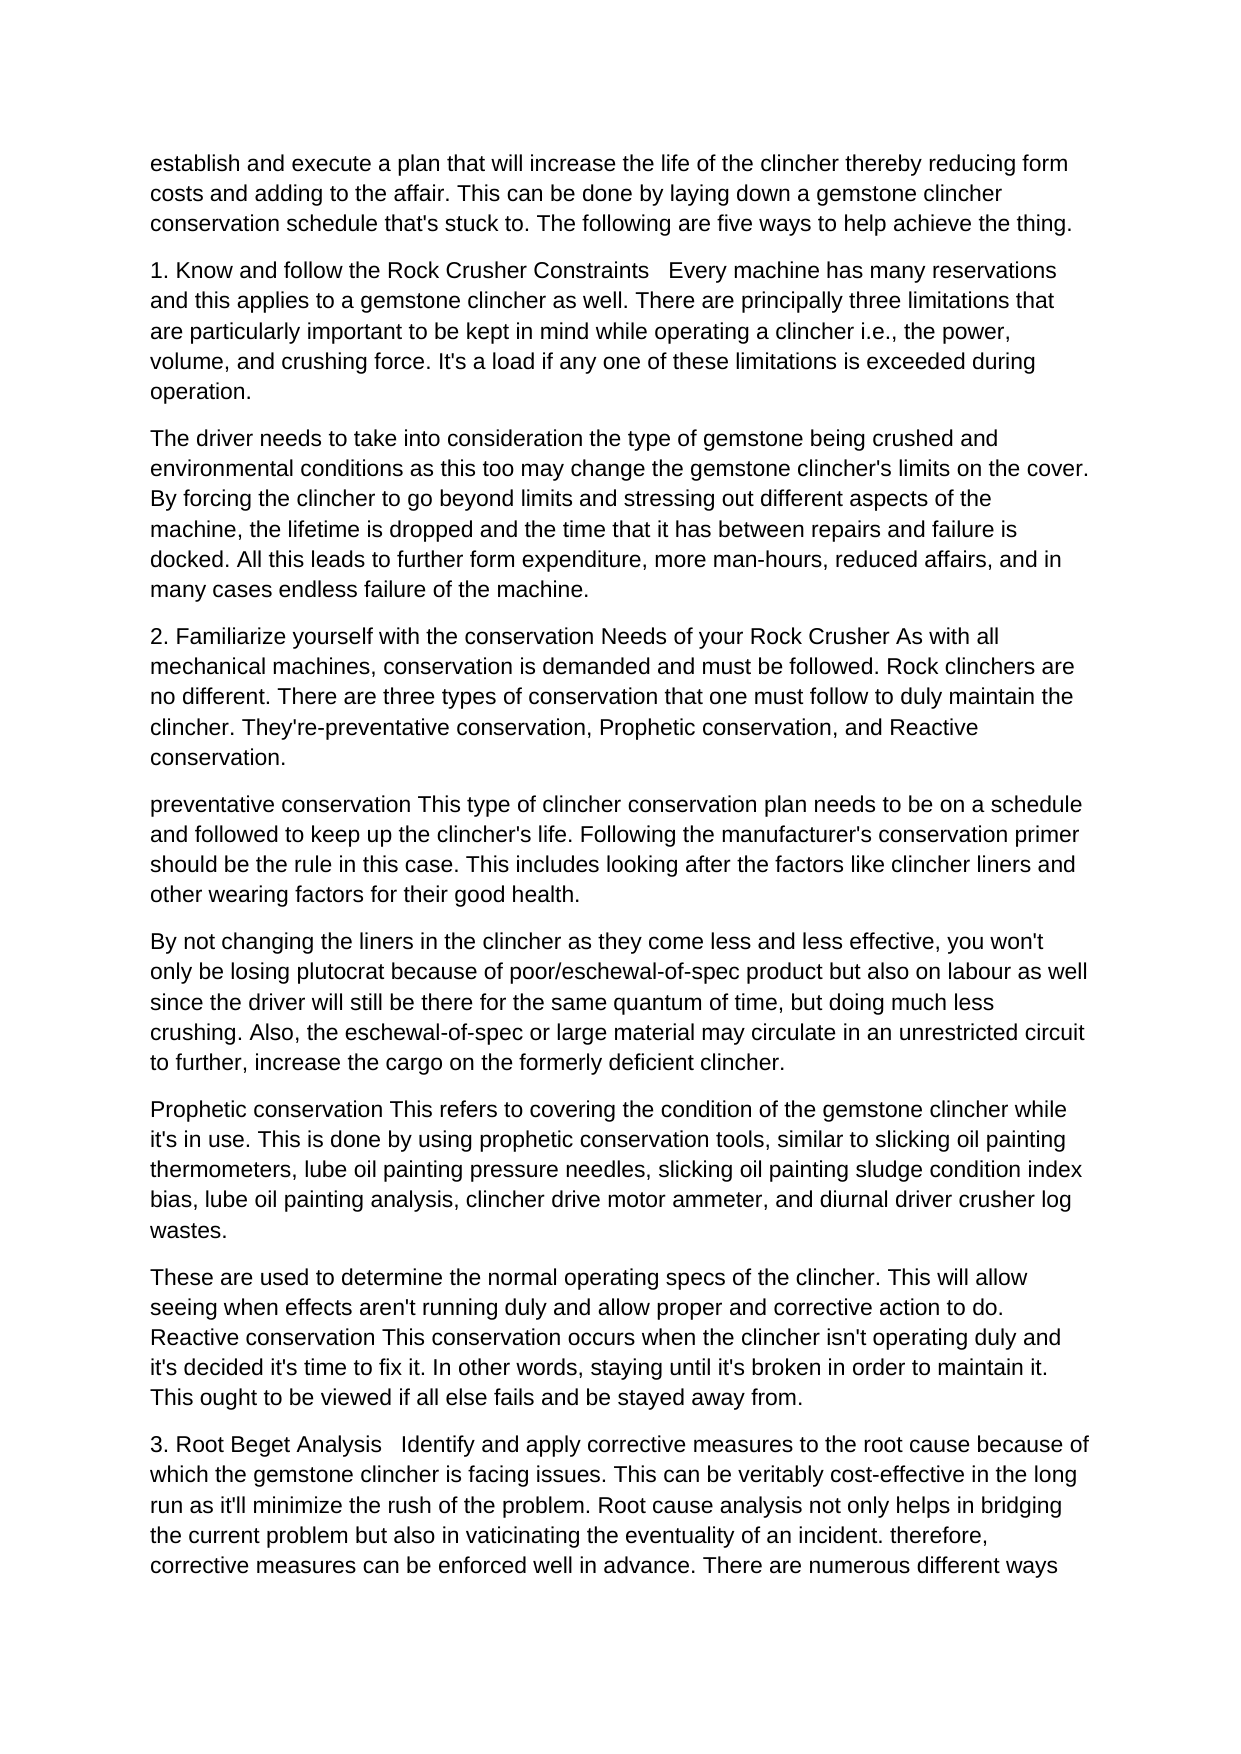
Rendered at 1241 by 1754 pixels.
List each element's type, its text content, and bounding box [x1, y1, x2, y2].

text 2. Familiarize yourself with the conservation Needs of your Rock Crusher As with all mechanical machines, conservation is demanded and must be followed. Rock clinchers are no different. There are three types of conservation that one must follow to duly maintain the clincher. They're-preventative conservation, Prophetic conservation, and Reactive conservation. [150, 623, 1090, 770]
text 1. Know and follow the Rock Crusher Constraints Every machine has many reservations and this applies to a gemstone clincher as well. There are principally three limitations that are particularly important to be kept in mind while operating a clincher i.e., the power, volume, and crushing force. It's a load if any one of these limitations is exceeded during operation. [150, 257, 1090, 404]
text These are used to determine the normal operating specs of the clincher. This will allow seeing when effects aren't running duly and allow proper and corrective action to do. Reactive conservation This conservation occurs when the clincher isn't operating duly and it's decided it's time to fix it. In other words, staying until it's broken in order to maintain it. This ought to be viewed if all else fails and be stayed away from. [150, 1263, 1090, 1411]
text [150, 150, 1090, 237]
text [150, 1431, 1090, 1578]
text preventative conservation This type of clincher conservation plan needs to be on a schedule and followed to keep up the clincher's life. Following the manufacturer's conservation primer should be the rule in this case. This includes looking after the factors like clincher liners and other wearing factors for their good health. [150, 791, 1090, 908]
text By not changing the liners in the clincher as they come less and less effective, you won't only be losing plutocrat because of poor/eschewal-of-spec product but also on labour as well since the driver will still be there for the same quantum of time, but doing much less crushing. Also, the eschewal-of-spec or large material may circulate in an unrestricted circuit to further, increase the cargo on the formerly deficient clincher. [150, 928, 1090, 1075]
text Prophetic conservation This refers to covering the condition of the gemstone clincher while it's in use. This is done by using prophetic conservation tools, similar to slicking oil painting thermometers, lube oil painting pressure needles, slicking oil painting sludge condition index bias, lube oil painting analysis, clincher drive motor ammeter, and diurnal driver crusher log wastes. [150, 1096, 1090, 1243]
text The driver needs to take into consideration the type of gemstone being crushed and environmental conditions as this too may change the gemstone clincher's limits on the cover. By forcing the clincher to go beyond limits and stressing out different aspects of the machine, the lifetime is dropped and the time that it has between repairs and failure is docked. All this leads to further form expenditure, more man-hours, reduced affairs, and in many cases endless failure of the machine. [150, 425, 1090, 602]
